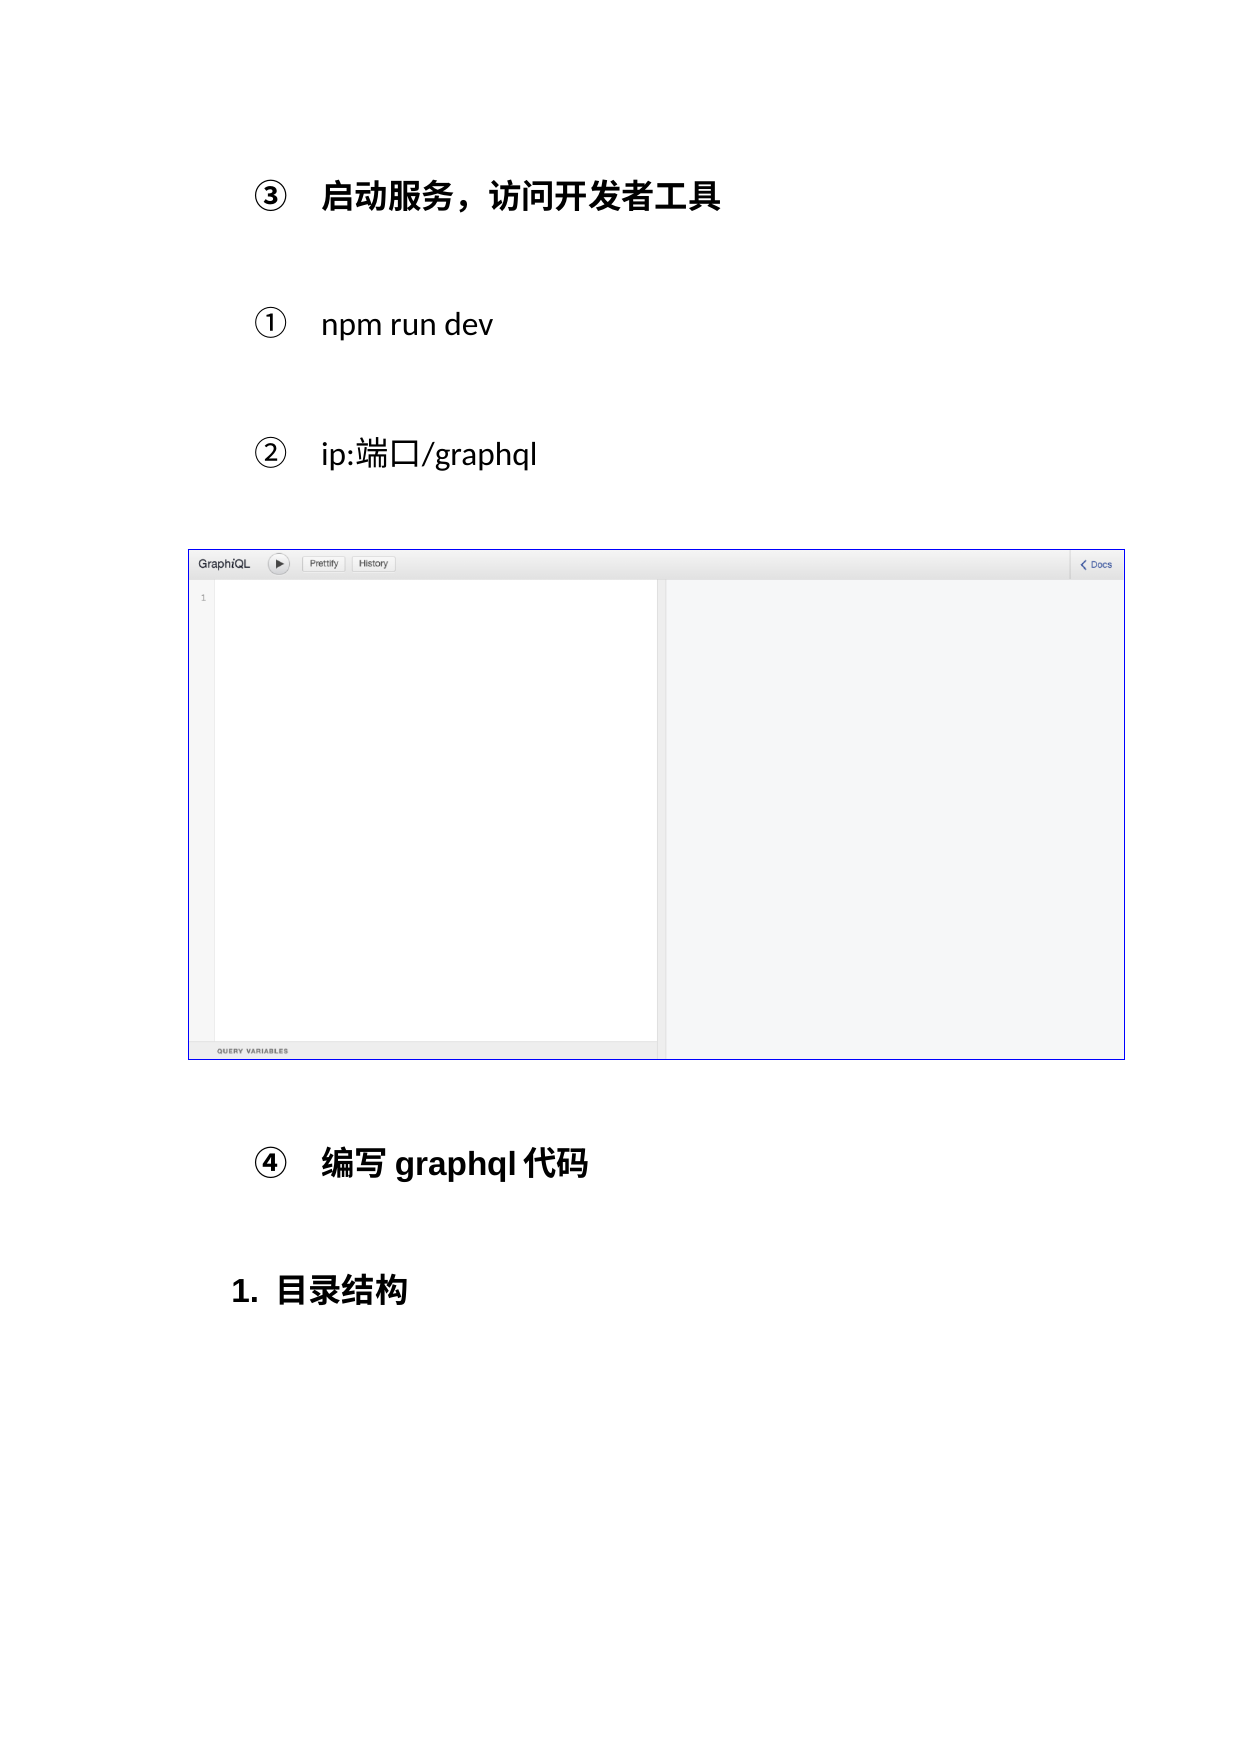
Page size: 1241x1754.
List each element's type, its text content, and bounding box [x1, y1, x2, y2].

picture [189, 550, 1124, 1059]
list ip:端口/graphql [187, 419, 1053, 484]
list npm run dev [187, 289, 1053, 354]
subtitle 目录结构 [231, 1255, 1053, 1320]
subtitle 编写graphql代码 [187, 1128, 1053, 1193]
subtitle 启动服务，访问开发者工具 [187, 162, 1053, 227]
